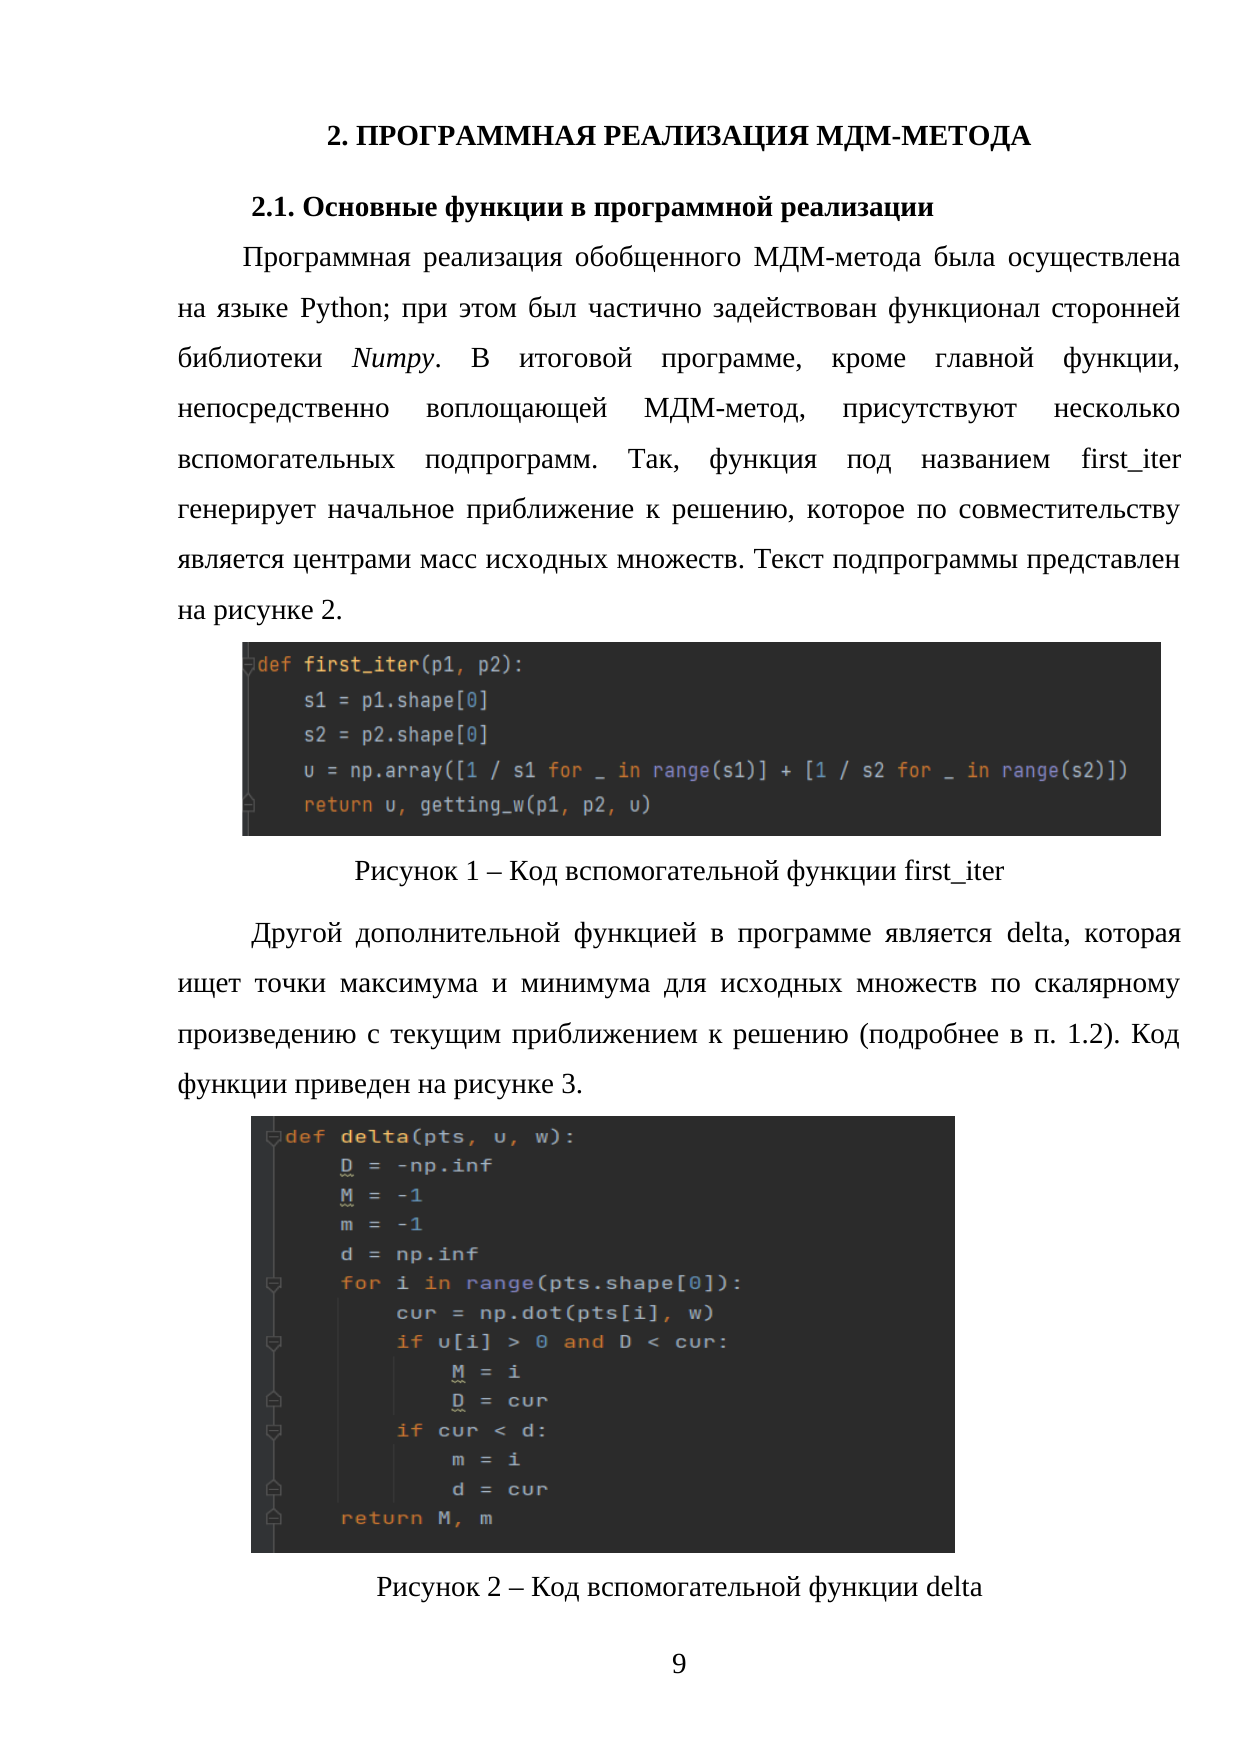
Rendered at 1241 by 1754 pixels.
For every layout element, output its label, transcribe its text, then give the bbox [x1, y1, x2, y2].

picture [251, 1116, 955, 1553]
text Код вспомогательной функции first_iter [177, 853, 1181, 886]
text Программная реализация обобщенного МДМ-метода была осуществлена на языке Python; при этом был частично задействован функционал сторонней библиотеки Numpy. В итоговой программе, кроме главной функции, непосредственно воплощающей МДМ-метод, присутствуют несколько вспомогательных подпрограмм. Так, функция под названием first_iter генерирует начальное приближение к решению, которое по совместительству является центрами масс исходных множеств. Текст подпрограммы представлен на рисунке 2. [177, 239, 1181, 625]
subtitle Программная РеализациЯ МДМ-метода [177, 118, 1181, 152]
text Код вспомогательной функции delta [177, 1569, 1181, 1603]
subtitle Основные функции в программной реализации [177, 189, 1181, 223]
picture [242, 642, 1161, 836]
text Другой дополнительной функцией в программе является delta, которая ищет точки максимума и минимума для исходных множеств по скалярному произведению с текущим приближением к решению (подробнее в п. 1.2). Код функции приведен на рисунке 3. [177, 915, 1181, 1100]
